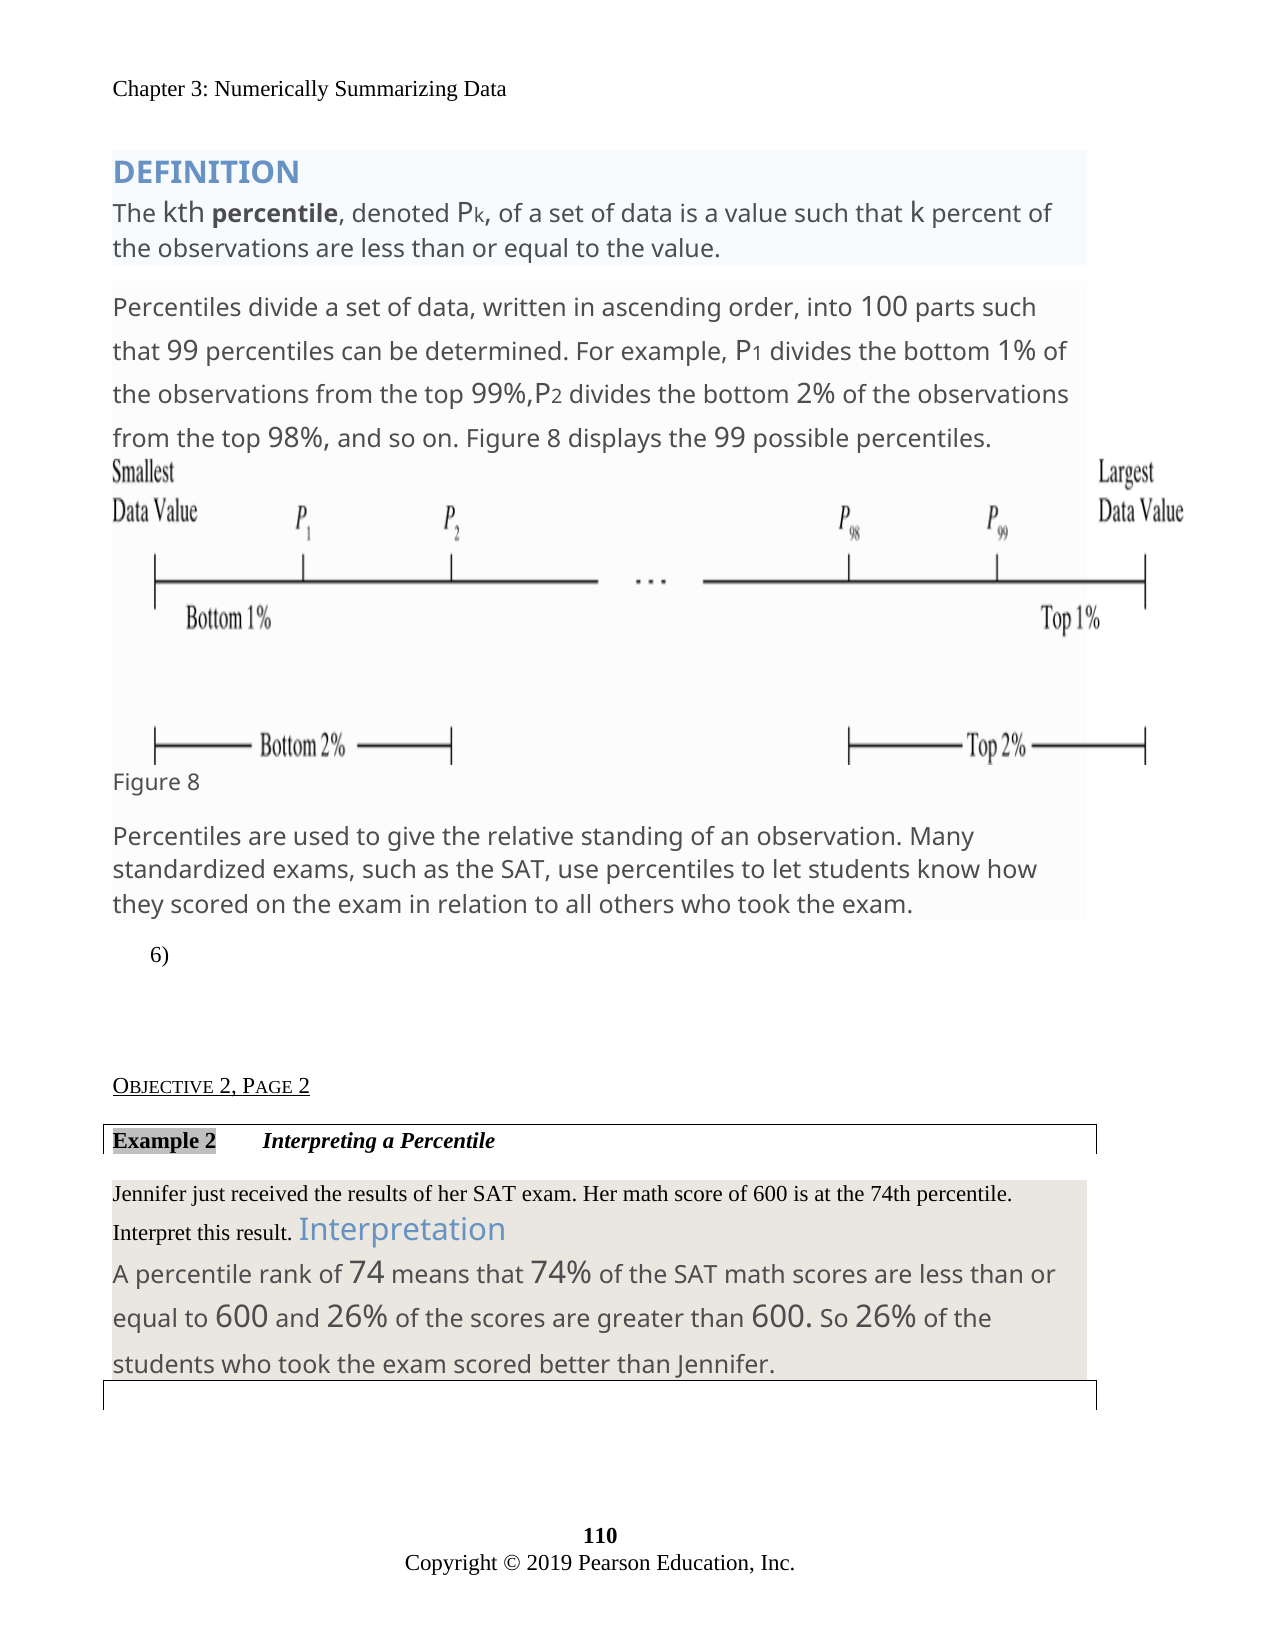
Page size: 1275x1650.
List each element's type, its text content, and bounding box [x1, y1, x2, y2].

text A percentile rank of 74 means that 74% of the SAT math scores are less than or equal to 600 and 26% of the scores are greater than 600. So 26% of the students who took the exam scored better than Jennifer. [112, 1249, 1087, 1380]
text Percentiles are used to give the relative standing of an observation. Many standardized exams, such as the SAT, use percentiles to let students know how they scored on the exam in relation to all others who took the exam. [112, 818, 1087, 920]
text Jennifer just received the results of her SAT exam. Her math score of 600 is at the 74th percentile. Interpret this result. Interpretation [112, 1180, 1087, 1249]
text Figure 8 [112, 765, 1087, 797]
text Percentiles divide a set of data, written in ascending order, into 100 parts such that 99 percentiles can be determined. For example, P1 divides the bottom 1% of the observations from the top 99%,P2 divides the bottom 2% of the observations from the top 98%, and so on. Figure 8 displays the 99 possible percentiles. [112, 281, 1087, 455]
text DEFINITION [112, 150, 1087, 193]
text Example 2 Interpreting a Percentile [104, 1125, 1096, 1154]
text The kth percentile, denoted Pk, of a set of data is a value such that k percent of the observations are less than or equal to the value. [112, 193, 1087, 265]
text Objective 2, Page 2 [112, 1072, 1087, 1098]
picture [112, 455, 1184, 765]
